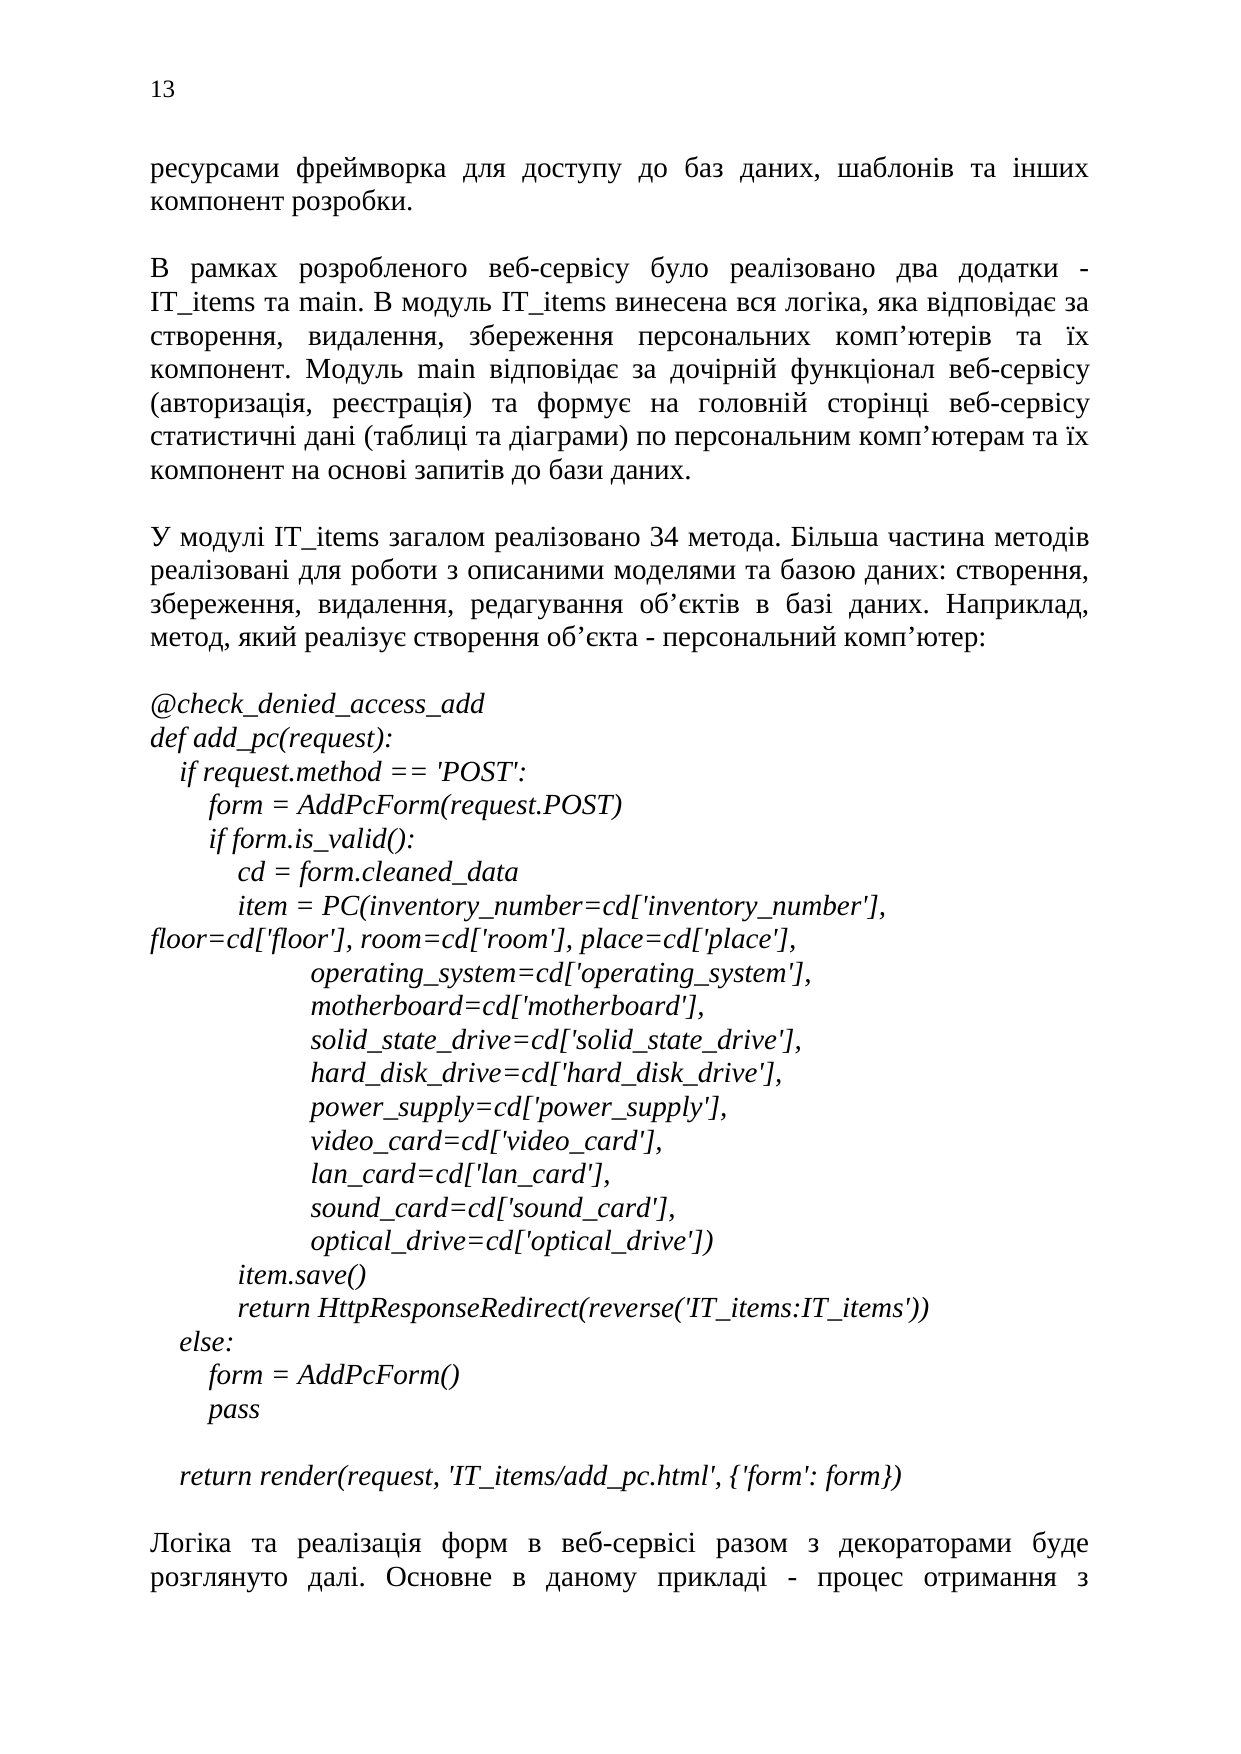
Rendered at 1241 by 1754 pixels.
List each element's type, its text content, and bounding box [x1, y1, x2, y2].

text В рамках розробленого веб-сервісу було реалізовано два додатки - IT_items та main. В модуль IT_items винесена вся логіка, яка відповідає за створення, видалення, збереження персональних комп’ютерів та їх компонент. Модуль main відповідає за дочірній функціонал веб-сервісу (авторизація, реєстрація) та формує на головній сторінці веб-сервісу статистичні дані (таблиці та діаграми) по персональним комп’ютерам та їх компонент на основі запитів до бази даних. [150, 251, 1090, 485]
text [150, 150, 1090, 217]
text @check_denied_access_add def add_pc(request): if request.method == 'POST': form = AddPcForm(request.POST) if form.is_valid(): cd = form.cleaned_data item = PC(inventory_number=cd['inventory_number'], floor=cd['floor'], room=cd['room'], place=cd['place'], operating_system=cd['operating_system'], motherboard=cd['motherboard'], solid_state_drive=cd['solid_state_drive'], hard_disk_drive=cd['hard_disk_drive'], power_supply=cd['power_supply'], video_card=cd['video_card'], lan_card=cd['lan_card'], sound_card=cd['sound_card'], optical_drive=cd['optical_drive']) item.save() return HttpResponseRedirect(reverse('IT_items:IT_items')) else: form = AddPcForm() pass return render(request, 'IT_items/add_pc.html', {'form': form}) [150, 687, 1090, 1492]
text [150, 1525, 1090, 1592]
text У модулі IT_items загалом реалізовано 34 метода. Більша частина методів реалізовані для роботи з описаними моделями та базою даних: створення, збереження, видалення, редагування об’єктів в базі даних. Наприклад, метод, який реалізує створення об’єкта - персональний комп’ютер: [150, 519, 1090, 653]
